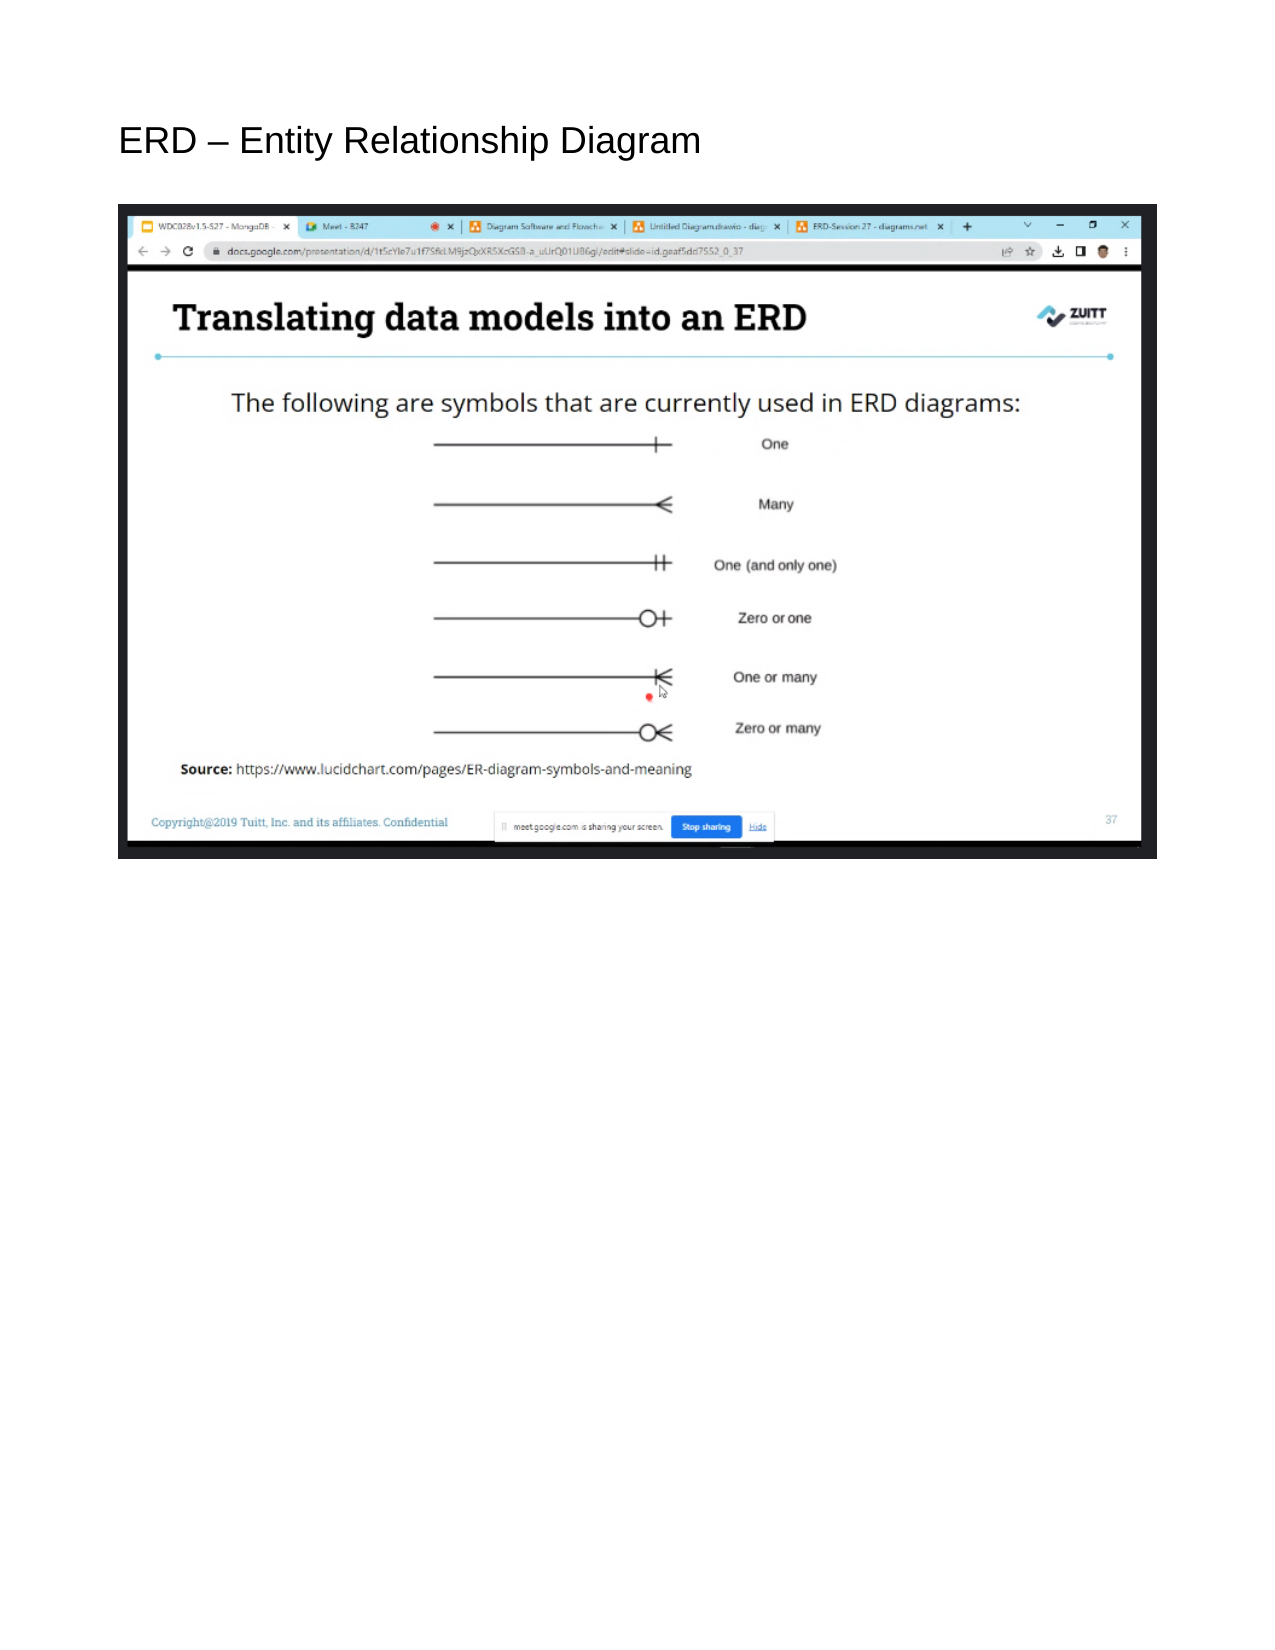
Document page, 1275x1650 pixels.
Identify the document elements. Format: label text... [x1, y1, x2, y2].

text ERD – Entity Relationship Diagram [118, 118, 1157, 161]
picture [118, 204, 1157, 859]
